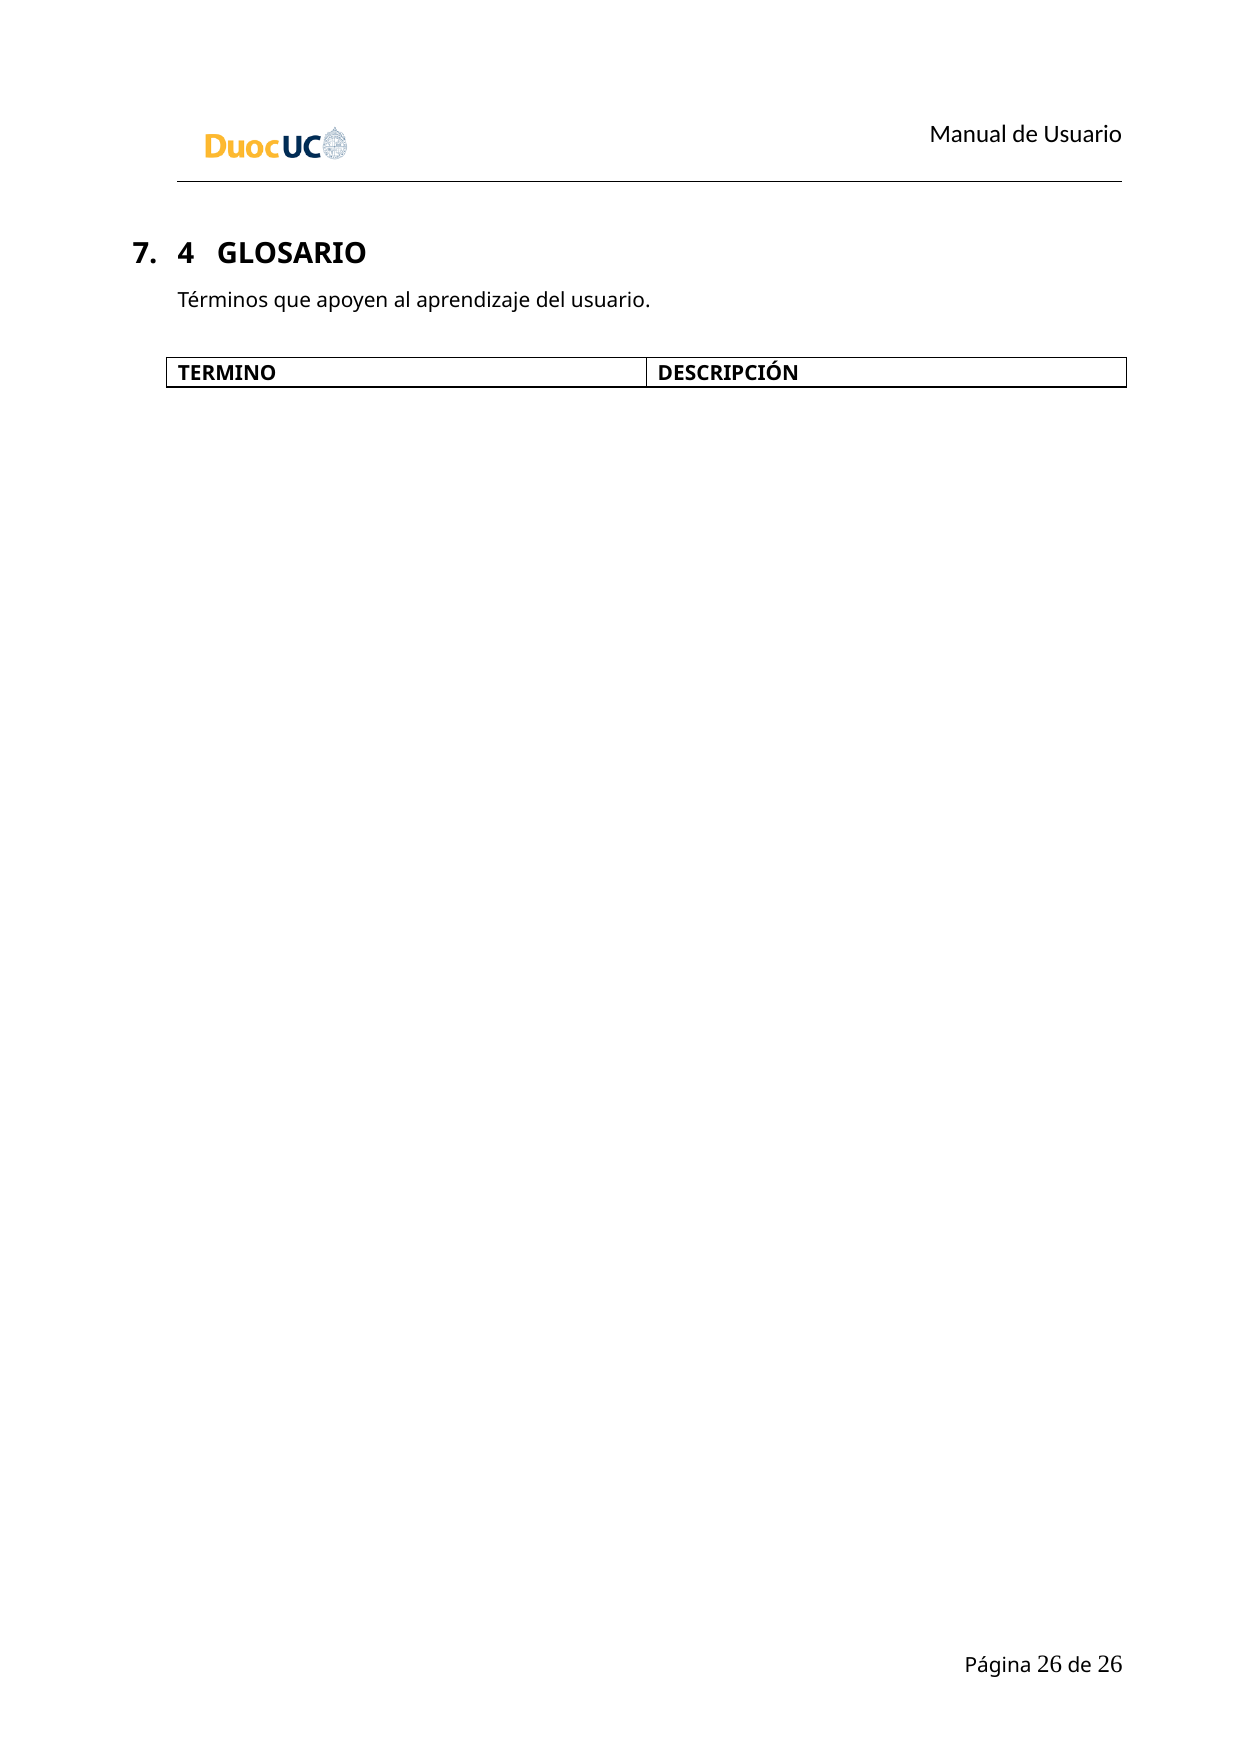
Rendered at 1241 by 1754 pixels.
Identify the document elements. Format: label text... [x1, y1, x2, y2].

text Términos que apoyen al aprendizaje del usuario. [177, 285, 1122, 313]
table_header DESCRIPCIÓN [647, 358, 1126, 386]
picture [198, 123, 352, 162]
table_header TERMINO [167, 358, 646, 386]
subtitle 4 GLOSARIO [132, 232, 1122, 272]
